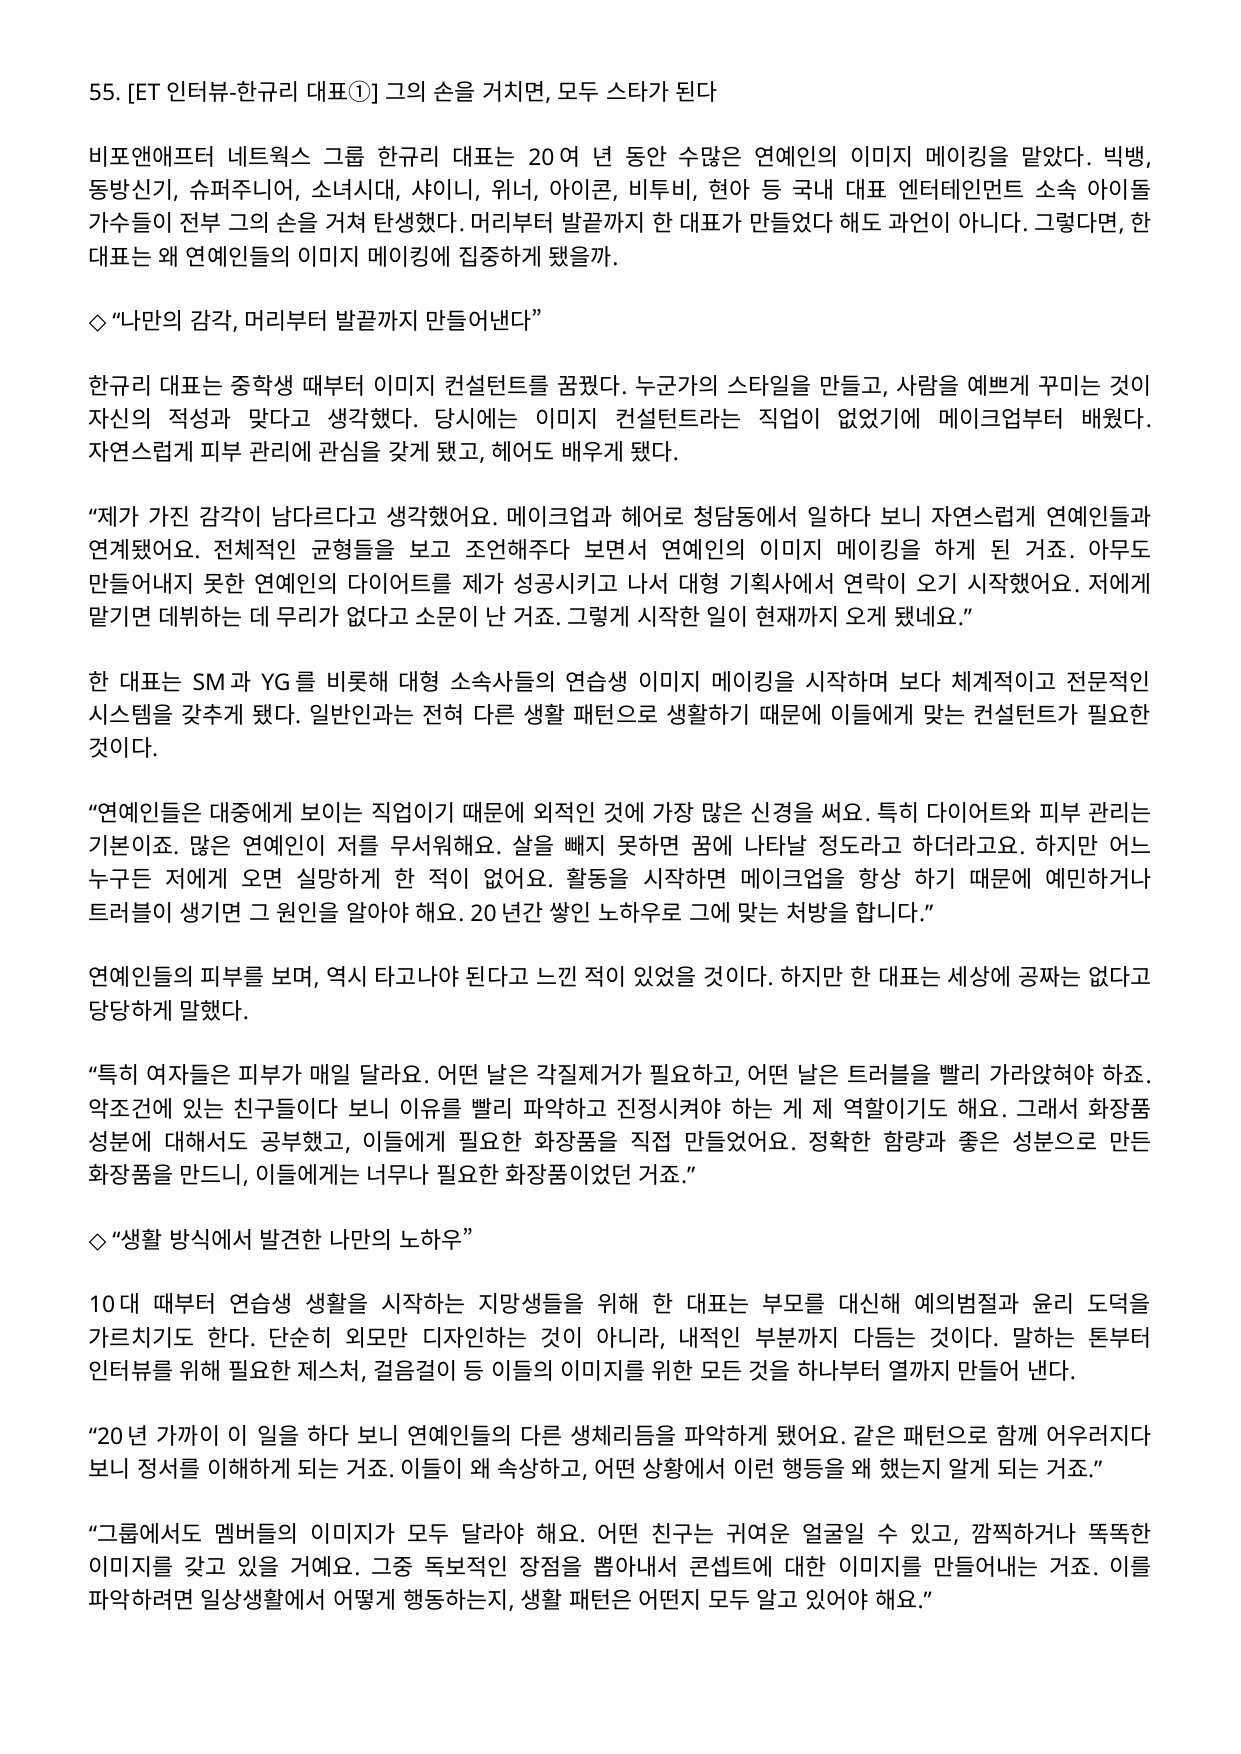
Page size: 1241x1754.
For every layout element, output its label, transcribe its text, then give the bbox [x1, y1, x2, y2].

text 비포앤애프터 네트웍스 그룹 한규리 대표는 20여 년 동안 수많은 연예인의 이미지 메이킹을 맡았다. 빅뱅, 동방신기, 슈퍼주니어, 소녀시대, 샤이니, 위너, 아이콘, 비투비, 현아 등 국내 대표 엔터테인먼트 소속 아이돌 가수들이 전부 그의 손을 거쳐 탄생했다. 머리부터 발끝까지 한 대표가 만들었다 해도 과언이 아니다. 그렇다면, 한 대표는 왜 연예인들의 이미지 메이킹에 집중하게 됐을까. ◇ “나만의 감각, 머리부터 발끝까지 만들어낸다” 한규리 대표는 중학생 때부터 이미지 컨설턴트를 꿈꿨다. 누군가의 스타일을 만들고, 사람을 예쁘게 꾸미는 것이 자신의 적성과 맞다고 생각했다. 당시에는 이미지 컨설턴트라는 직업이 없었기에 메이크업부터 배웠다. 자연스럽게 피부 관리에 관심을 갖게 됐고, 헤어도 배우게 됐다. “제가 가진 감각이 남다르다고 생각했어요. 메이크업과 헤어로 청담동에서 일하다 보니 자연스럽게 연예인들과 연계됐어요. 전체적인 균형들을 보고 조언해주다 보면서 연예인의 이미지 메이킹을 하게 된 거죠. 아무도 만들어내지 못한 연예인의 다이어트를 제가 성공시키고 나서 대형 기획사에서 연락이 오기 시작했어요. 저에게 맡기면 데뷔하는 데 무리가 없다고 소문이 난 거죠. 그렇게 시작한 일이 현재까지 오게 됐네요.” 한 대표는 SM과 YG를 비롯해 대형 소속사들의 연습생 이미지 메이킹을 시작하며 보다 체계적이고 전문적인 시스템을 갖추게 됐다. 일반인과는 전혀 다른 생활 패턴으로 생활하기 때문에 이들에게 맞는 컨설턴트가 필요한 것이다. “연예인들은 대중에게 보이는 직업이기 때문에 외적인 것에 가장 많은 신경을 써요. 특히 다이어트와 피부 관리는 기본이죠. 많은 연예인이 저를 무서워해요. 살을 빼지 못하면 꿈에 나타날 정도라고 하더라고요. 하지만 어느 누구든 저에게 오면 실망하게 한 적이 없어요. 활동을 시작하면 메이크업을 항상 하기 때문에 예민하거나 트러블이 생기면 그 원인을 알아야 해요. 20년간 쌓인 노하우로 그에 맞는 처방을 합니다.” 연예인들의 피부를 보며, 역시 타고나야 된다고 느낀 적이 있었을 것이다. 하지만 한 대표는 세상에 공짜는 없다고 당당하게 말했다. “특히 여자들은 피부가 매일 달라요. 어떤 날은 각질제거가 필요하고, 어떤 날은 트러블을 빨리 가라앉혀야 하죠. 악조건에 있는 친구들이다 보니 이유를 빨리 파악하고 진정시켜야 하는 게 제 역할이기도 해요. 그래서 화장품 성분에 대해서도 공부했고, 이들에게 필요한 화장품을 직접 만들었어요. 정확한 함량과 좋은 성분으로 만든 화장품을 만드니, 이들에게는 너무나 필요한 화장품이었던 거죠.” [89, 172, 1152, 401]
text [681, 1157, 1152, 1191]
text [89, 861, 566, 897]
text 비포앤애프터 네트웍스 그룹 한규리 대표는 20여 년 동안 수많은 연예인의 이미지 메이킹을 맡았다. 빅뱅, 동방신기, 슈퍼주니어, 소녀시대, 샤이니, 위너, 아이콘, 비투비, 현아 등 국내 대표 엔터테인먼트 소속 아이돌 가수들이 전부 그의 손을 거쳐 탄생했다. 머리부터 발끝까지 한 대표가 만들었다 해도 과언이 아니다. 그렇다면, 한 대표는 왜 연예인들의 이미지 메이킹에 집중하게 됐을까. ◇ “나만의 감각, 머리부터 발끝까지 만들어낸다” 한규리 대표는 중학생 때부터 이미지 컨설턴트를 꿈꿨다. 누군가의 스타일을 만들고, 사람을 예쁘게 꾸미는 것이 자신의 적성과 맞다고 생각했다. 당시에는 이미지 컨설턴트라는 직업이 없었기에 메이크업부터 배웠다. 자연스럽게 피부 관리에 관심을 갖게 됐고, 헤어도 배우게 됐다. “제가 가진 감각이 남다르다고 생각했어요. 메이크업과 헤어로 청담동에서 일하다 보니 자연스럽게 연예인들과 연계됐어요. 전체적인 균형들을 보고 조언해주다 보면서 연예인의 이미지 메이킹을 하게 된 거죠. 아무도 만들어내지 못한 연예인의 다이어트를 제가 성공시키고 나서 대형 기획사에서 연락이 오기 시작했어요. 저에게 맡기면 데뷔하는 데 무리가 없다고 소문이 난 거죠. 그렇게 시작한 일이 현재까지 오게 됐네요.” 한 대표는 SM과 YG를 비롯해 대형 소속사들의 연습생 이미지 메이킹을 시작하며 보다 체계적이고 전문적인 시스템을 갖추게 됐다. 일반인과는 전혀 다른 생활 패턴으로 생활하기 때문에 이들에게 맞는 컨설턴트가 필요한 것이다. “연예인들은 대중에게 보이는 직업이기 때문에 외적인 것에 가장 많은 신경을 써요. 특히 다이어트와 피부 관리는 기본이죠. 많은 연예인이 저를 무서워해요. 살을 빼지 못하면 꿈에 나타날 정도라고 하더라고요. 하지만 어느 누구든 저에게 오면 실망하게 한 적이 없어요. 활동을 시작하면 메이크업을 항상 하기 때문에 예민하거나 트러블이 생기면 그 원인을 알아야 해요. 20년간 쌓인 노하우로 그에 맞는 처방을 합니다.” 연예인들의 피부를 보며, 역시 타고나야 된다고 느낀 적이 있었을 것이다. 하지만 한 대표는 세상에 공짜는 없다고 당당하게 말했다. “특히 여자들은 피부가 매일 달라요. 어떤 날은 각질제거가 필요하고, 어떤 날은 트러블을 빨리 가라앉혀야 하죠. 악조건에 있는 친구들이다 보니 이유를 빨리 파악하고 진정시켜야 하는 게 제 역할이기도 해요. 그래서 화장품 성분에 대해서도 공부했고, 이들에게 필요한 화장품을 직접 만들었어요. 정확한 함량과 좋은 성분으로 만든 화장품을 만드니, 이들에게는 너무나 필요한 화장품이었던 거죠.” [89, 532, 1152, 697]
text 55. [ET 인터뷰-한규리 대표①] 그의 손을 거치면, 모두 스타가 된다 [89, 74, 1152, 107]
text 비포앤애프터 네트웍스 그룹 한규리 대표는 20여 년 동안 수많은 연예인의 이미지 메이킹을 맡았다. 빅뱅, 동방신기, 슈퍼주니어, 소녀시대, 샤이니, 위너, 아이콘, 비투비, 현아 등 국내 대표 엔터테인먼트 소속 아이돌 가수들이 전부 그의 손을 거쳐 탄생했다. 머리부터 발끝까지 한 대표가 만들었다 해도 과언이 아니다. 그렇다면, 한 대표는 왜 연예인들의 이미지 메이킹에 집중하게 됐을까. ◇ “나만의 감각, 머리부터 발끝까지 만들어낸다” 한규리 대표는 중학생 때부터 이미지 컨설턴트를 꿈꿨다. 누군가의 스타일을 만들고, 사람을 예쁘게 꾸미는 것이 자신의 적성과 맞다고 생각했다. 당시에는 이미지 컨설턴트라는 직업이 없었기에 메이크업부터 배웠다. 자연스럽게 피부 관리에 관심을 갖게 됐고, 헤어도 배우게 됐다. “제가 가진 감각이 남다르다고 생각했어요. 메이크업과 헤어로 청담동에서 일하다 보니 자연스럽게 연예인들과 연계됐어요. 전체적인 균형들을 보고 조언해주다 보면서 연예인의 이미지 메이킹을 하게 된 거죠. 아무도 만들어내지 못한 연예인의 다이어트를 제가 성공시키고 나서 대형 기획사에서 연락이 오기 시작했어요. 저에게 맡기면 데뷔하는 데 무리가 없다고 소문이 난 거죠. 그렇게 시작한 일이 현재까지 오게 됐네요.” 한 대표는 SM과 YG를 비롯해 대형 소속사들의 연습생 이미지 메이킹을 시작하며 보다 체계적이고 전문적인 시스템을 갖추게 됐다. 일반인과는 전혀 다른 생활 패턴으로 생활하기 때문에 이들에게 맞는 컨설턴트가 필요한 것이다. “연예인들은 대중에게 보이는 직업이기 때문에 외적인 것에 가장 많은 신경을 써요. 특히 다이어트와 피부 관리는 기본이죠. 많은 연예인이 저를 무서워해요. 살을 빼지 못하면 꿈에 나타날 정도라고 하더라고요. 하지만 어느 누구든 저에게 오면 실망하게 한 적이 없어요. 활동을 시작하면 메이크업을 항상 하기 때문에 예민하거나 트러블이 생기면 그 원인을 알아야 해요. 20년간 쌓인 노하우로 그에 맞는 처방을 합니다.” 연예인들의 피부를 보며, 역시 타고나야 된다고 느낀 적이 있었을 것이다. 하지만 한 대표는 세상에 공짜는 없다고 당당하게 말했다. “특히 여자들은 피부가 매일 달라요. 어떤 날은 각질제거가 필요하고, 어떤 날은 트러블을 빨리 가라앉혀야 하죠. 악조건에 있는 친구들이다 보니 이유를 빨리 파악하고 진정시켜야 하는 게 제 역할이기도 해요. 그래서 화장품 성분에 대해서도 공부했고, 이들에게 필요한 화장품을 직접 만들었어요. 정확한 함량과 좋은 성분으로 만든 화장품을 만드니, 이들에게는 너무나 필요한 화장품이었던 거죠.” [89, 894, 1152, 1091]
